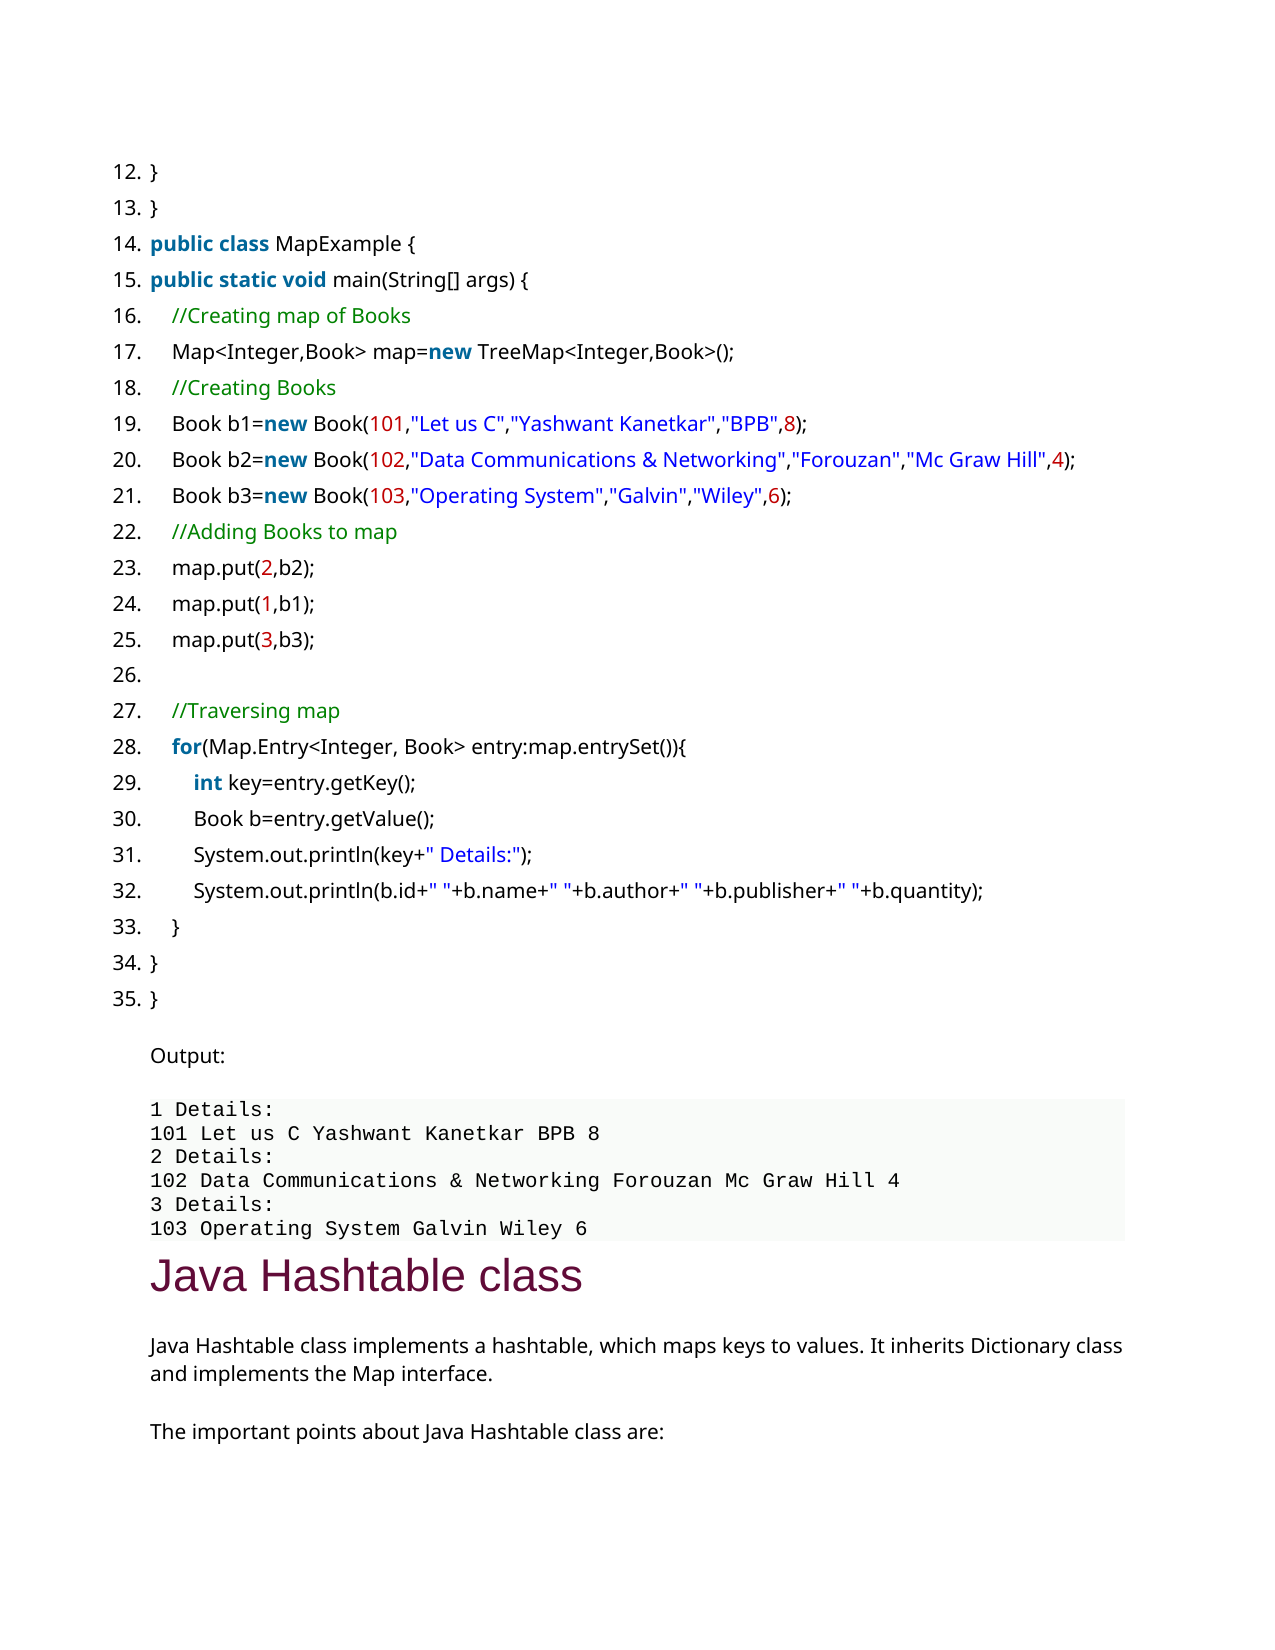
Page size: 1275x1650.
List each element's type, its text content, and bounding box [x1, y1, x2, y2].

list //Creating Books [112, 366, 1125, 402]
text 1 Details: [150, 1099, 1125, 1123]
list public class MapExample { [112, 222, 1125, 258]
list System.out.println(b.id+" "+b.name+" "+b.author+" "+b.publisher+" "+b.quantity); [112, 869, 1125, 905]
list int key=entry.getKey(); [112, 761, 1125, 797]
list Book b3=new Book(103,"Operating System","Galvin","Wiley",6); [112, 473, 1125, 509]
list Book b2=new Book(102,"Data Communications & Networking","Forouzan","Mc Graw Hill",4); [112, 437, 1125, 473]
list map.put(1,b1); [112, 581, 1125, 617]
list //Creating map of Books [112, 294, 1125, 330]
list //Adding Books to map [112, 509, 1125, 545]
text 2 Details: [150, 1147, 1125, 1170]
list } [112, 186, 1125, 222]
list } [112, 977, 1125, 1012]
text 102 Data Communications & Networking Forouzan Mc Graw Hill 4 [150, 1170, 1125, 1194]
list } [112, 941, 1125, 977]
text 3 Details: [150, 1194, 1125, 1217]
text The important points about Java Hashtable class are: [150, 1417, 1125, 1445]
text 101 Let us C Yashwant Kanetkar BPB 8 [150, 1123, 1125, 1147]
text Output: [150, 1042, 1125, 1070]
list Map<Integer,Book> map=new TreeMap<Integer,Book>(); [112, 330, 1125, 366]
list for(Map.Entry<Integer, Book> entry:map.entrySet()){ [112, 725, 1125, 761]
list System.out.println(key+" Details:"); [112, 833, 1125, 869]
list } [112, 905, 1125, 941]
list public static void main(String[] args) { [112, 258, 1125, 294]
list Book b=entry.getValue(); [112, 797, 1125, 833]
list Book b1=new Book(101,"Let us C","Yashwant Kanetkar","BPB",8); [112, 402, 1125, 437]
list } [112, 150, 1125, 186]
list map.put(2,b2); [112, 545, 1125, 581]
subtitle Java Hashtable class [150, 1249, 1125, 1302]
list //Traversing map [112, 689, 1125, 725]
text Java Hashtable class implements a hashtable, which maps keys to values. It inherits Dictionary class and implements the Map interface. [150, 1331, 1125, 1388]
list map.put(3,b3); [112, 617, 1125, 653]
text 103 Operating System Galvin Wiley 6 [150, 1217, 1125, 1241]
